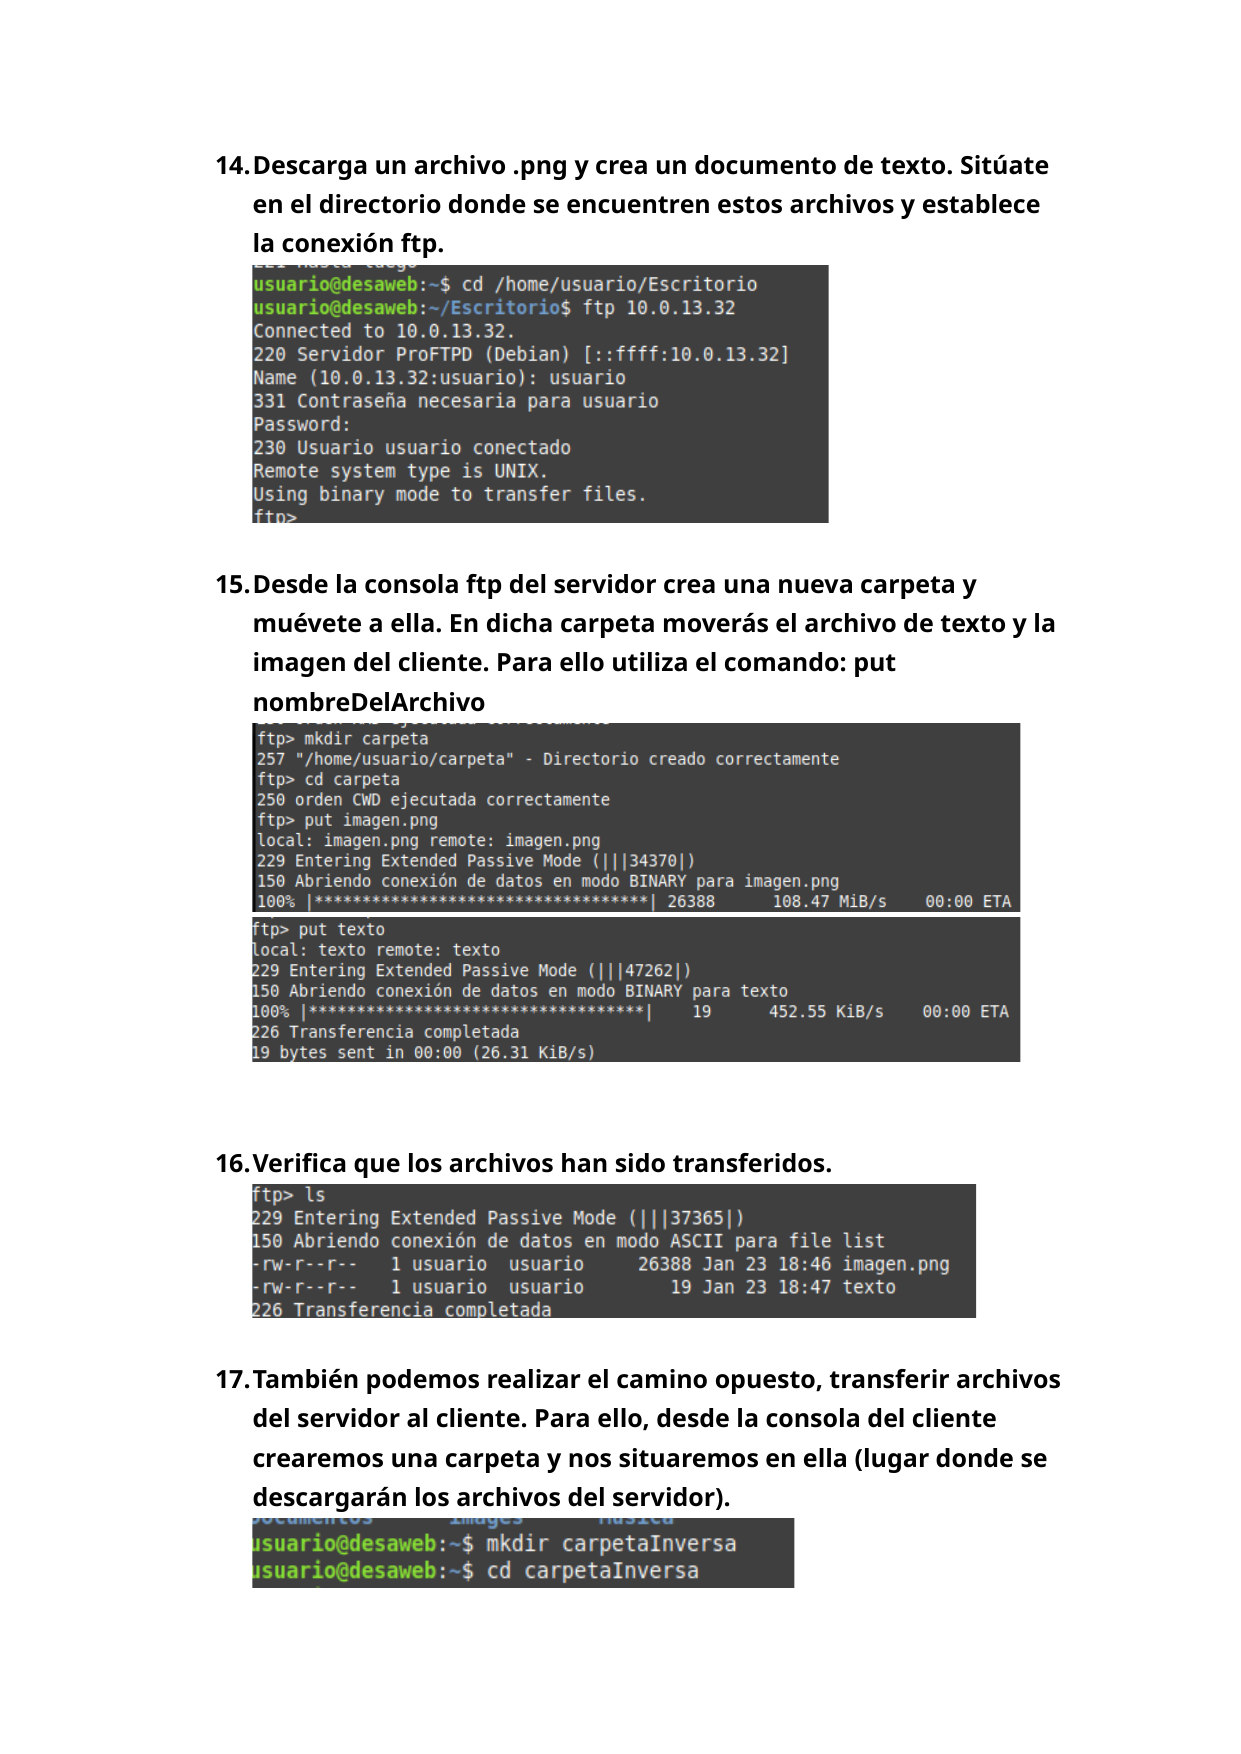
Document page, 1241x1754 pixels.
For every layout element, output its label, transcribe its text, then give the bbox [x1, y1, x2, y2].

picture [252, 1518, 795, 1588]
list Verifica que los archivos han sido transferidos. [215, 1145, 1063, 1179]
picture [252, 1184, 977, 1318]
list También podemos realizar el camino opuesto, transferir archivos del servidor al cliente. Para ello, desde la consola del cliente crearemos una carpeta y nos situaremos en ella (lugar donde se descargarán los archivos del servidor). [215, 1362, 1063, 1513]
picture [252, 723, 1021, 912]
list Descarga un archivo .png y crea un documento de texto. Sitúate en el directorio donde se encuentren estos archivos y establece la conexión ftp. [215, 148, 1063, 260]
picture [252, 917, 1021, 1062]
picture [252, 265, 829, 523]
list Desde la consola ftp del servidor crea una nueva carpeta y muévete a ella. En dicha carpeta moverás el archivo de texto y la imagen del cliente. Para ello utiliza el comando: put nombreDelArchivo [215, 567, 1063, 718]
